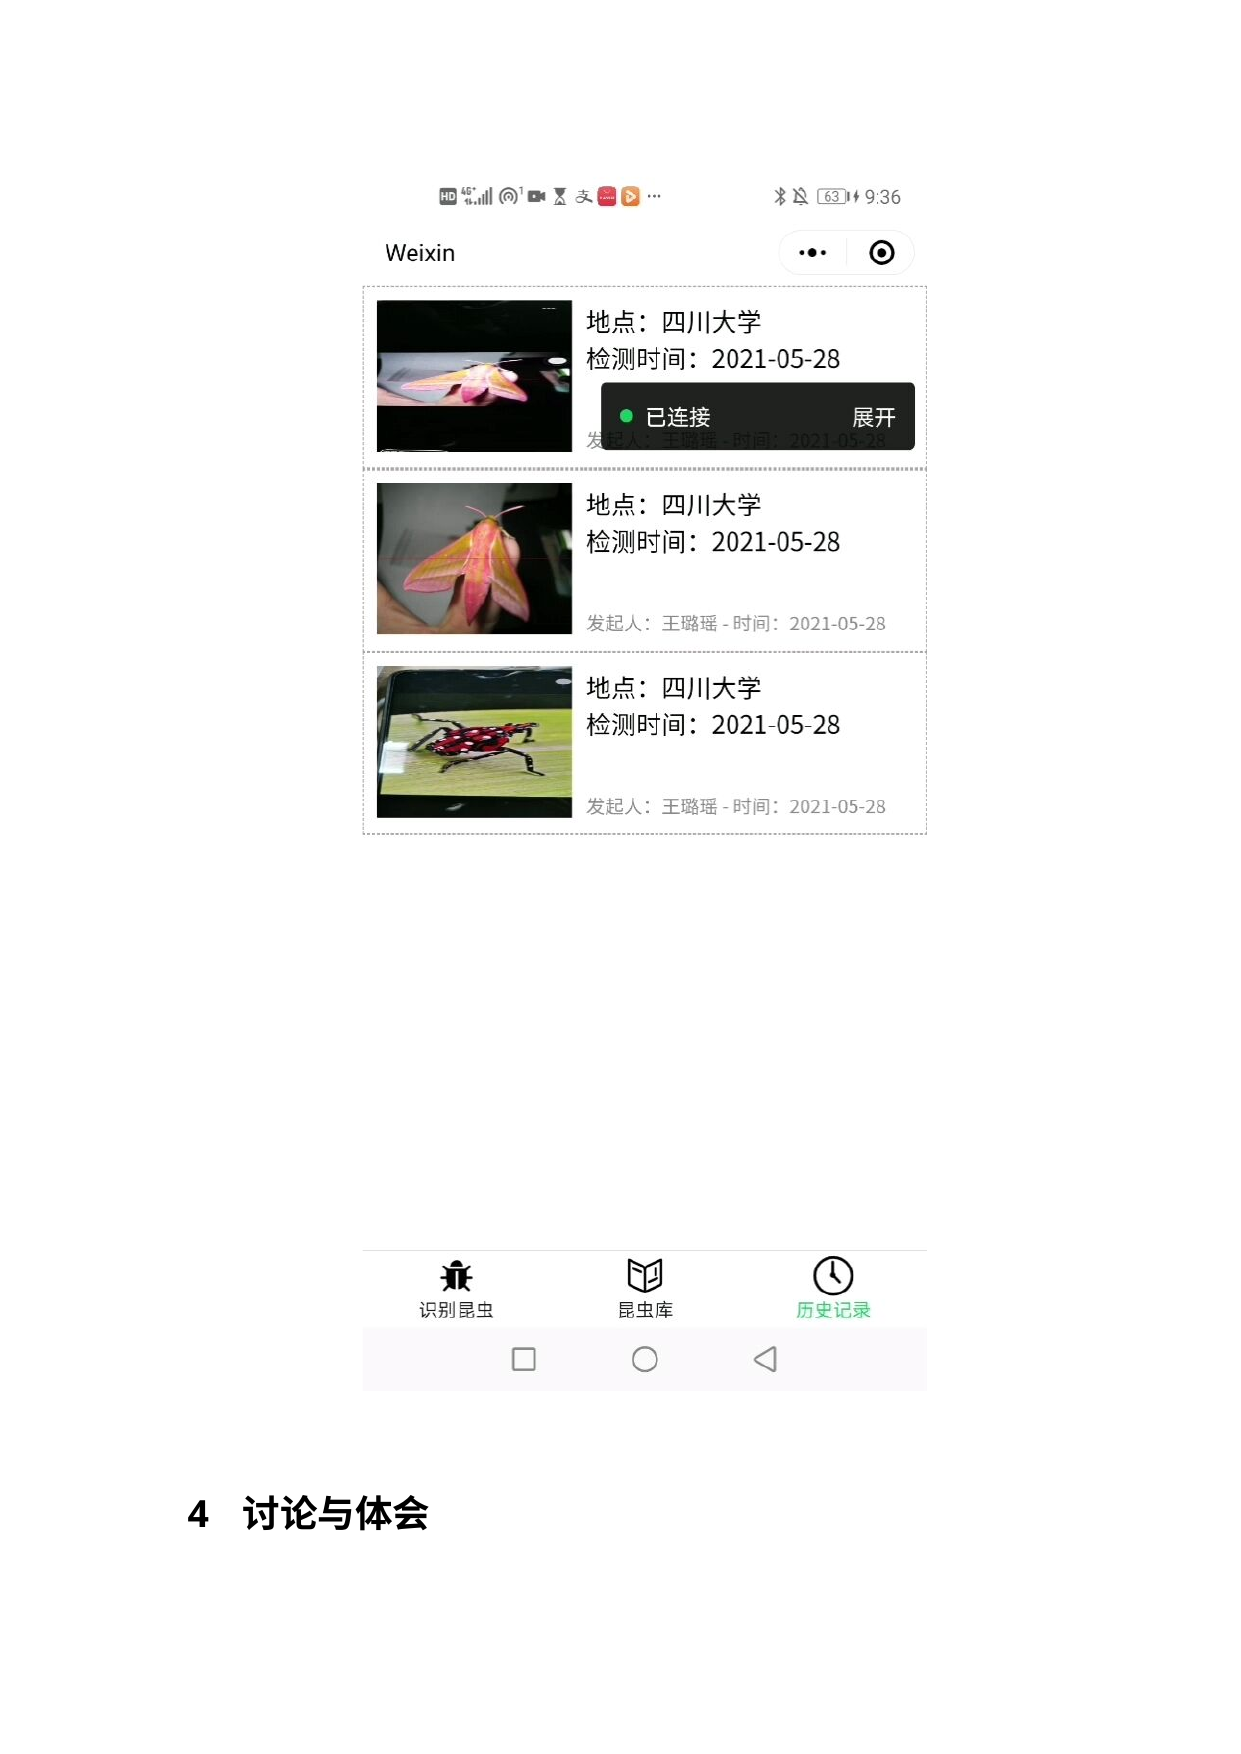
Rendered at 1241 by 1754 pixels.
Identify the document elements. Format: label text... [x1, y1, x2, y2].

list 讨论与体会 [187, 1479, 1053, 1544]
picture [362, 162, 927, 1391]
